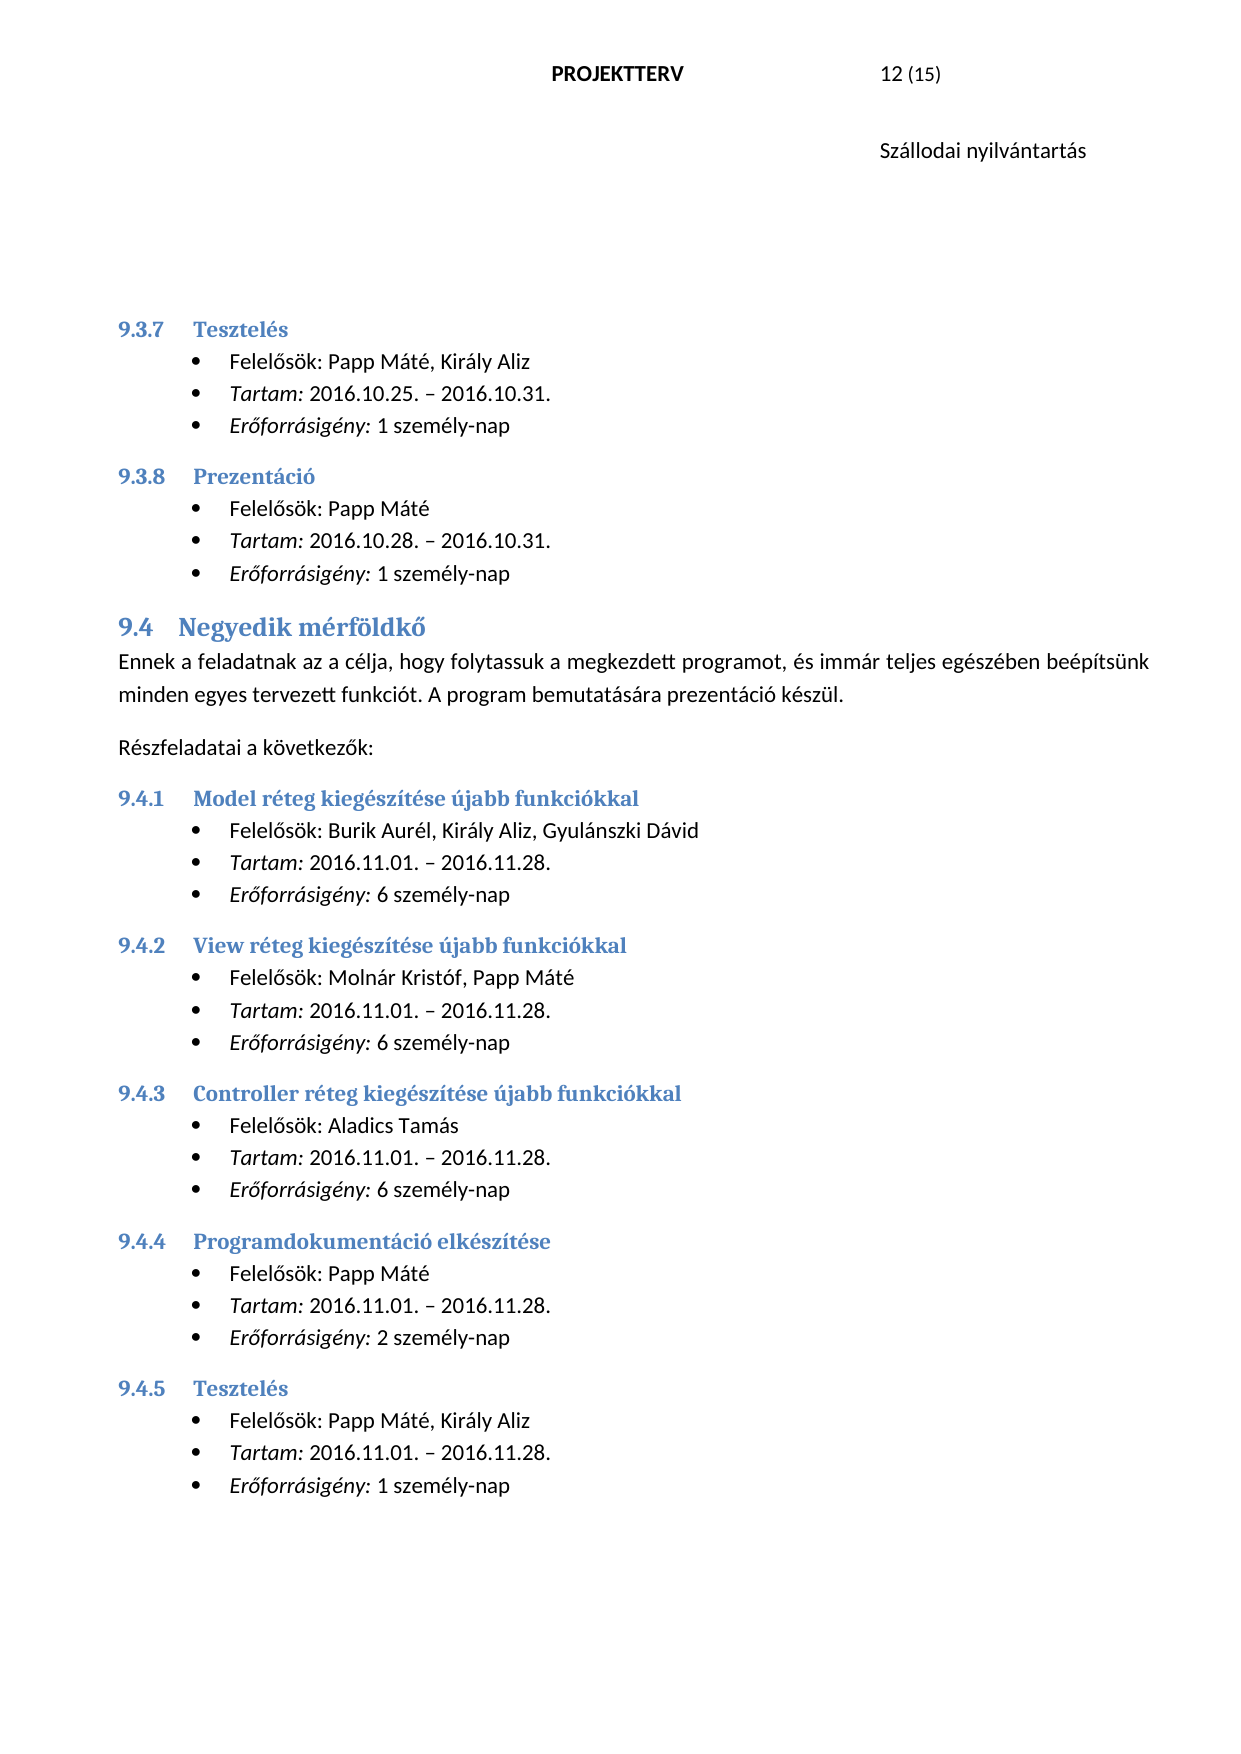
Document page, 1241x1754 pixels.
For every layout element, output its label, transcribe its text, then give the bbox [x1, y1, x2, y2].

subtitle Programdokumentáció elkészítése [118, 1228, 1152, 1255]
list Felelősök: Papp Máté [192, 494, 1152, 522]
subtitle Prezentáció [118, 464, 1152, 491]
subtitle Controller réteg kiegészítése újabb funkciókkal [118, 1081, 1152, 1107]
list Erőforrásigény: 1 személy-nap [192, 1471, 1152, 1499]
subtitle Negyedik mérföldkő [118, 612, 1152, 643]
list Erőforrásigény: 6 személy-nap [192, 1176, 1152, 1203]
list Tartam: 2016.11.01. – 2016.11.28. [192, 1438, 1152, 1467]
list Tartam: 2016.10.28. – 2016.10.31. [192, 527, 1152, 554]
list Tartam: 2016.11.01. – 2016.11.28. [192, 1291, 1152, 1319]
list Erőforrásigény: 1 személy-nap [192, 411, 1152, 439]
list Felelősök: Aladics Tamás [192, 1111, 1152, 1139]
subtitle View réteg kiegészítése újabb funkciókkal [118, 933, 1152, 960]
list Erőforrásigény: 6 személy-nap [192, 880, 1152, 908]
list Tartam: 2016.11.01. – 2016.11.28. [192, 996, 1152, 1024]
list Erőforrásigény: 1 személy-nap [192, 559, 1152, 587]
list Tartam: 2016.10.25. – 2016.10.31. [192, 379, 1152, 407]
list Tartam: 2016.11.01. – 2016.11.28. [192, 1143, 1152, 1171]
list Tartam: 2016.11.01. – 2016.11.28. [192, 848, 1152, 876]
list Felelősök: Papp Máté [192, 1259, 1152, 1287]
text Ennek a feladatnak az a célja, hogy folytassuk a megkezdett programot, és immár teljes egészében beépítsünk minden egyes tervezett funkciót. A program bemutatására prezentáció készül. [118, 647, 1152, 708]
list Felelősök: Molnár Kristóf, Papp Máté [192, 963, 1152, 992]
text Részfeladatai a következők: [118, 733, 1152, 761]
subtitle Model réteg kiegészítése újabb funkciókkal [118, 786, 1152, 812]
subtitle Tesztelés [118, 1376, 1152, 1402]
list Erőforrásigény: 2 személy-nap [192, 1323, 1152, 1351]
subtitle Tesztelés [118, 317, 1152, 343]
list Erőforrásigény: 6 személy-nap [192, 1028, 1152, 1056]
list Felelősök: Papp Máté, Király Aliz [192, 347, 1152, 375]
list Felelősök: Burik Aurél, Király Aliz, Gyulánszki Dávid [192, 816, 1152, 844]
list Felelősök: Papp Máté, Király Aliz [192, 1406, 1152, 1434]
